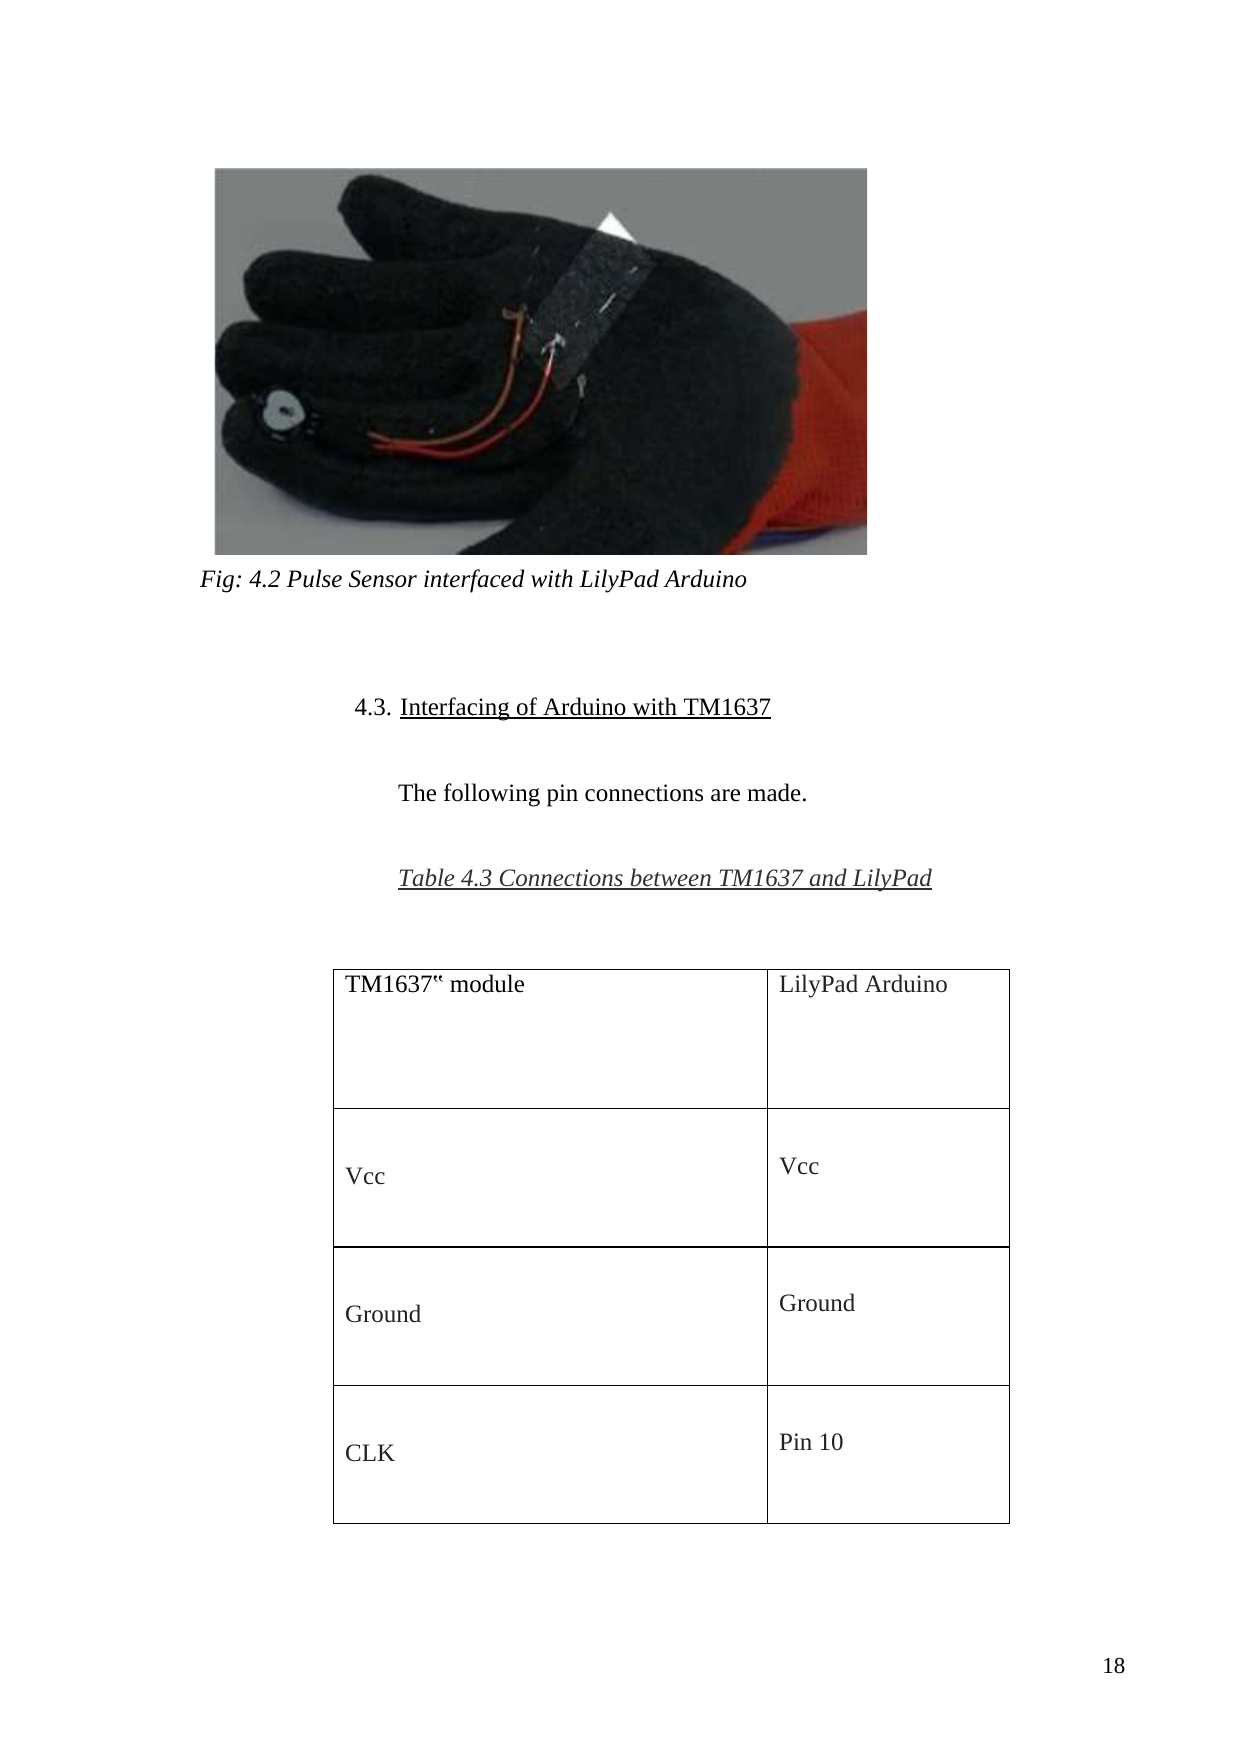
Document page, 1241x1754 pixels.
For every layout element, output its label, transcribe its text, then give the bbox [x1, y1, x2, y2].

table_cell CLK [334, 1386, 767, 1523]
table_cell Ground [334, 1248, 767, 1385]
table_cell Pin 10 [768, 1386, 1009, 1523]
text Fig: 4.2 Pulse Sensor interfaced with LilyPad Arduino [100, 564, 1008, 593]
picture [214, 168, 868, 555]
table_header LilyPad Arduino [768, 970, 1009, 1108]
table_cell Ground [768, 1248, 1009, 1385]
table_cell Vcc [768, 1109, 1009, 1246]
list Interfacing of Arduino with TM1637 [185, 692, 1180, 721]
text The following pin connections are made. [398, 778, 1180, 807]
table_header TM1637‟ module [334, 970, 767, 1108]
text Table 4.3 Connections between TM1637 and LilyPad [398, 863, 1180, 892]
table_cell Vcc [334, 1109, 767, 1246]
